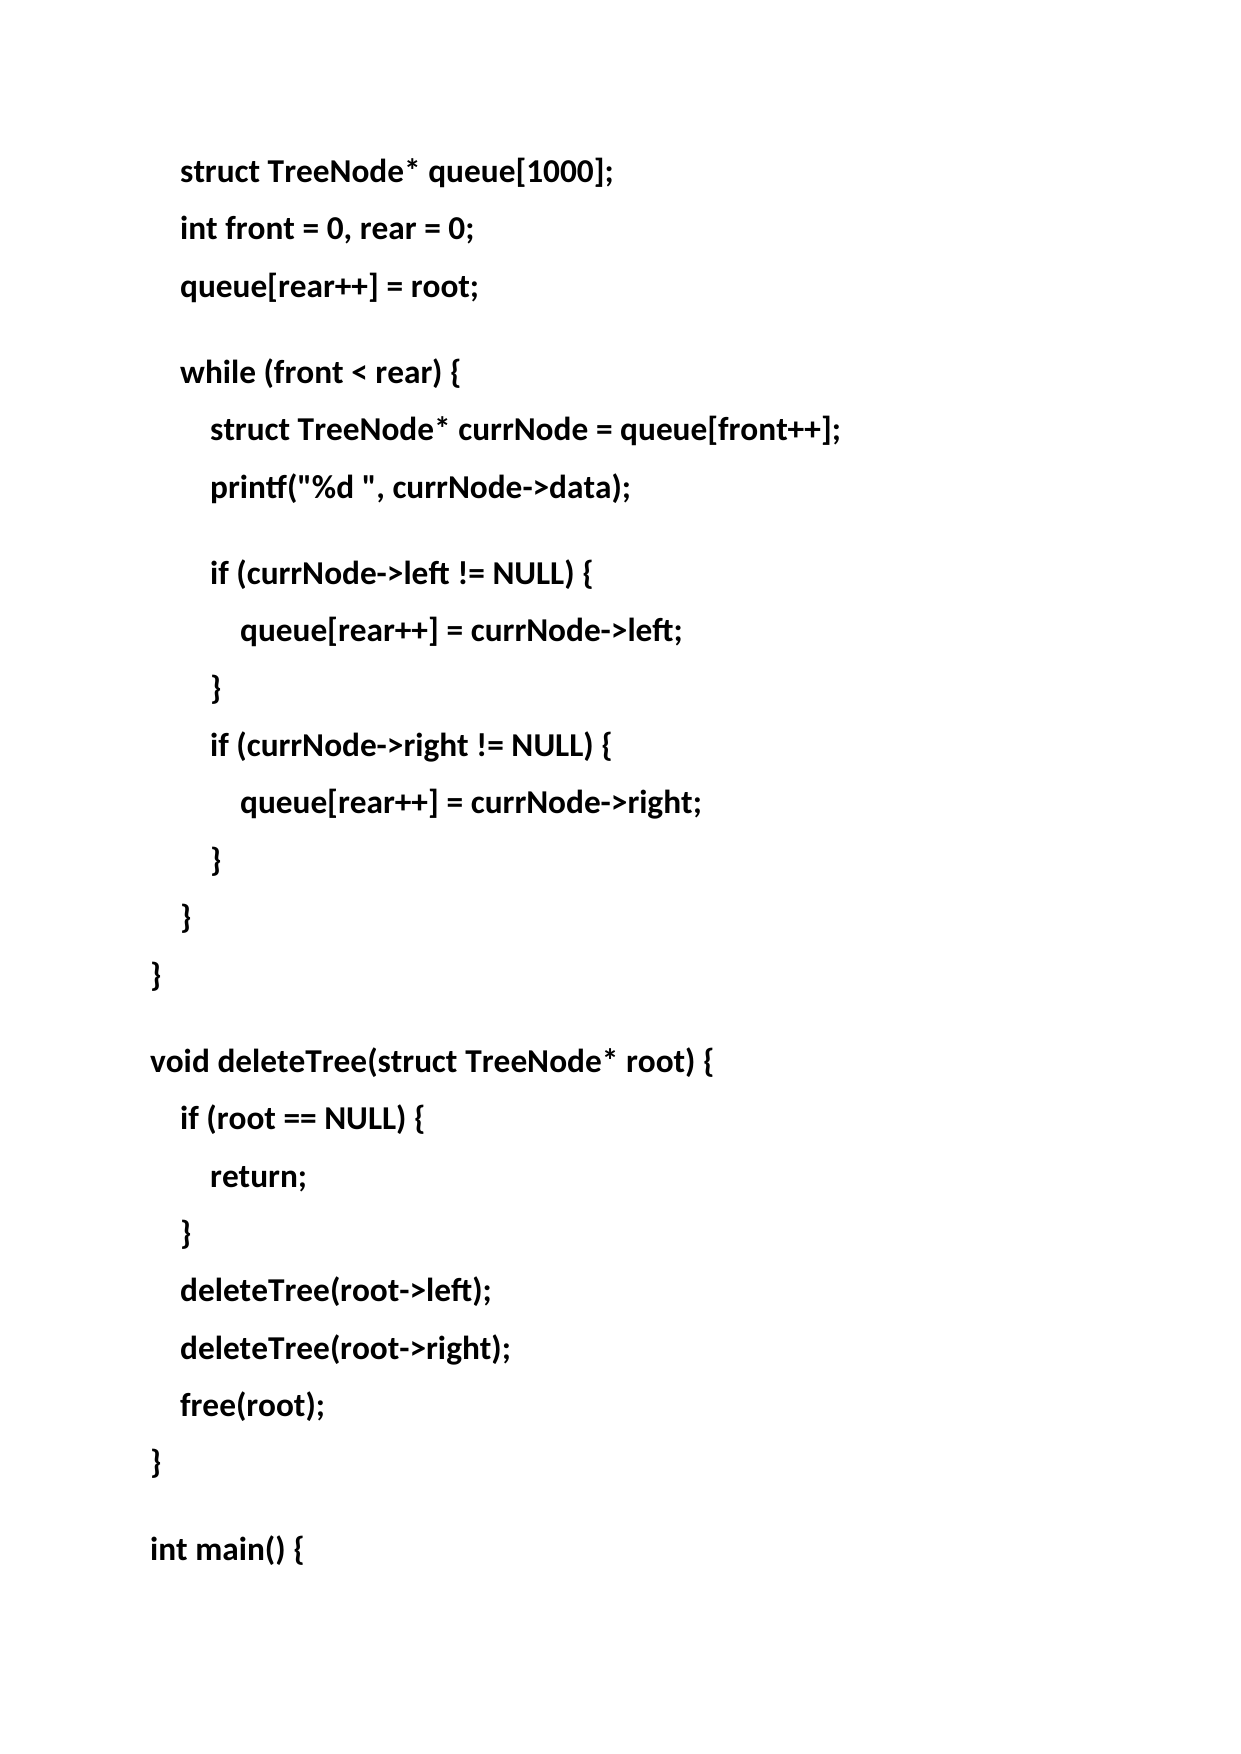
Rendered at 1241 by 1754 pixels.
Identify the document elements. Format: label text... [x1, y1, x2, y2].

text int main() { [150, 1528, 1090, 1568]
text free(root); [150, 1384, 1090, 1425]
text deleteTree(root->right); [150, 1327, 1090, 1367]
text } [150, 896, 1090, 937]
text void deleteTree(struct TreeNode* root) { [150, 1040, 1090, 1081]
text deleteTree(root->left); [150, 1269, 1090, 1310]
text if (currNode->right != NULL) { [150, 724, 1090, 765]
text if (currNode->left != NULL) { [150, 552, 1090, 593]
text queue[rear++] = root; [150, 265, 1090, 306]
text } [150, 1212, 1090, 1253]
text } [150, 839, 1090, 879]
text struct TreeNode* currNode = queue[front++]; [150, 408, 1090, 449]
text if (root == NULL) { [150, 1097, 1090, 1138]
text } [150, 667, 1090, 707]
text struct TreeNode* queue[1000]; [150, 150, 1090, 191]
text queue[rear++] = currNode->left; [150, 609, 1090, 650]
text while (front < rear) { [150, 351, 1090, 392]
text } [150, 954, 1090, 994]
text queue[rear++] = currNode->right; [150, 781, 1090, 822]
text return; [150, 1154, 1090, 1195]
text printf("%d ", currNode->data); [150, 466, 1090, 506]
text int front = 0, rear = 0; [150, 207, 1090, 248]
text } [150, 1442, 1090, 1482]
